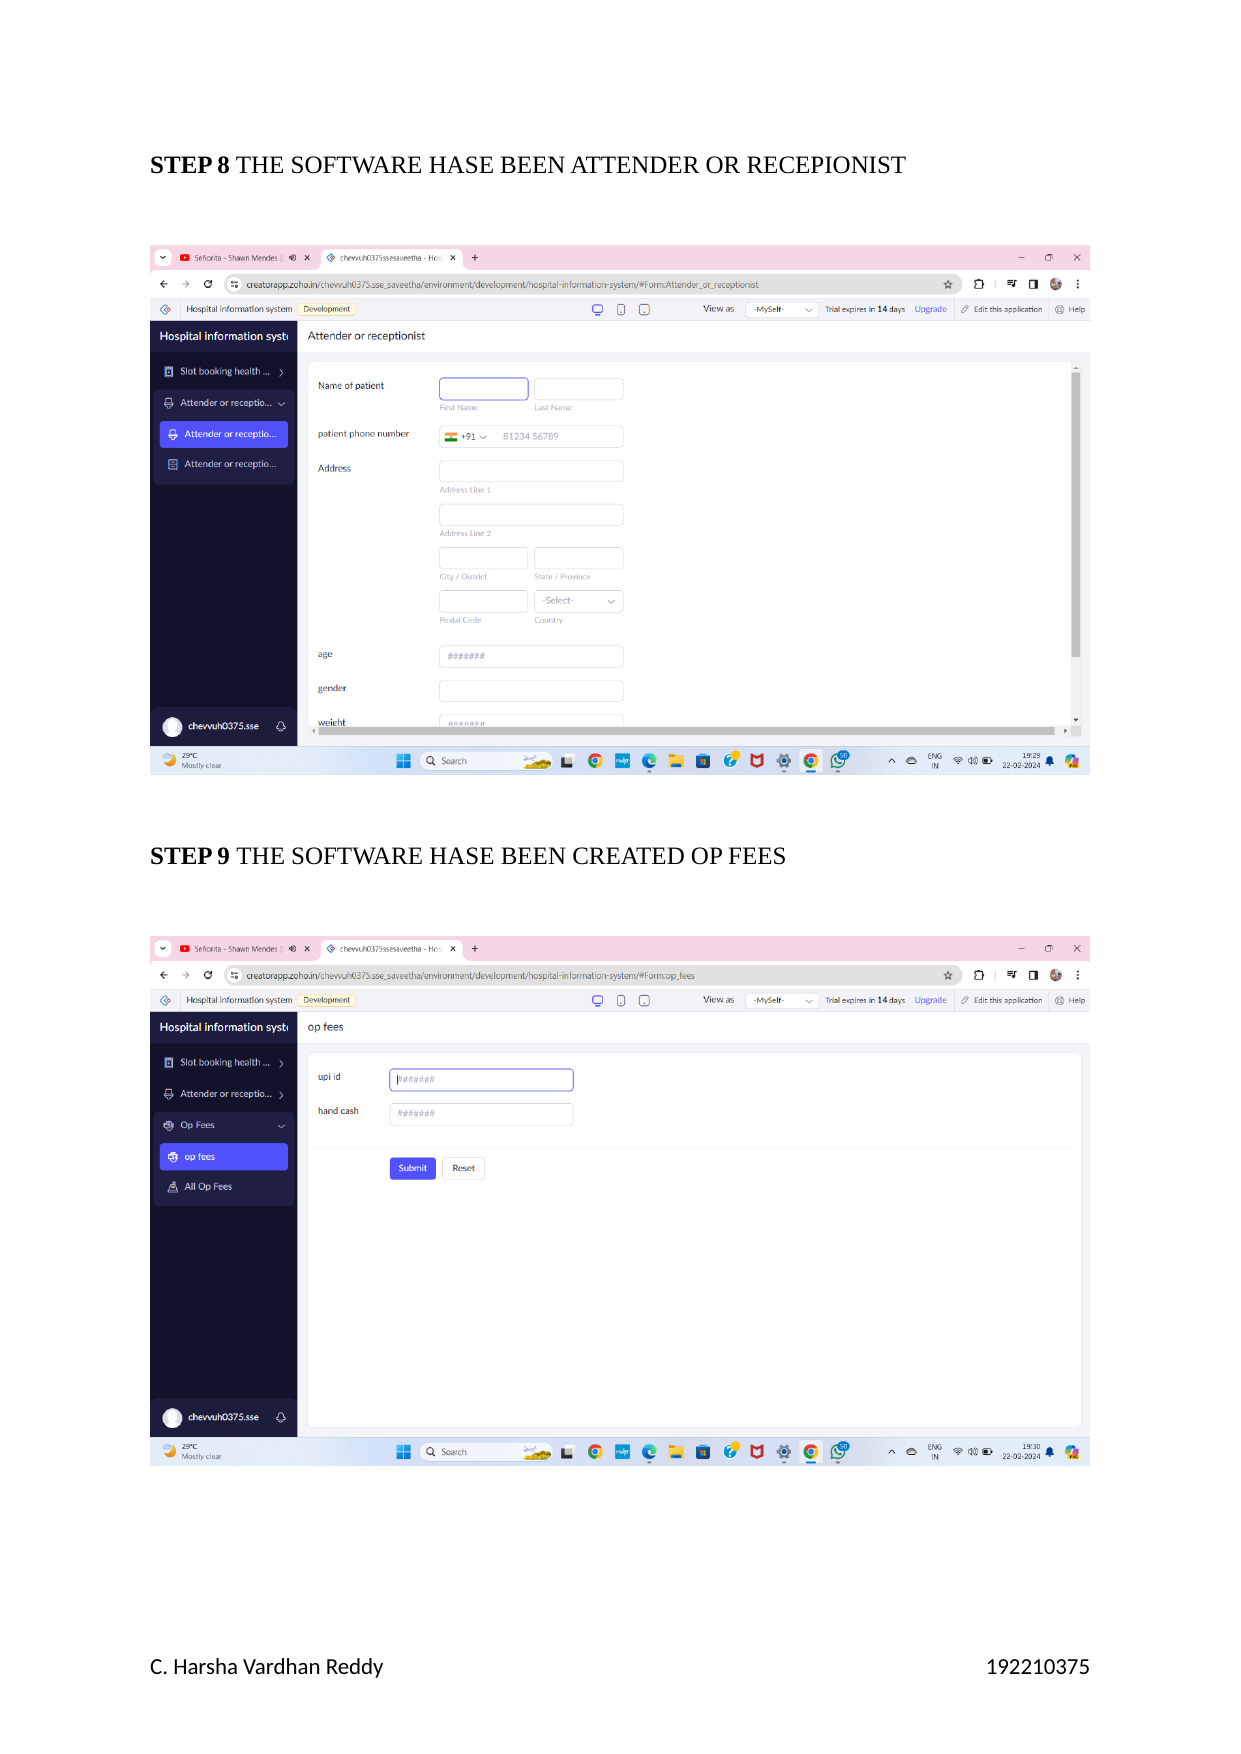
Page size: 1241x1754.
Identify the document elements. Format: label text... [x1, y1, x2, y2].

text STEP 9 THE SOFTWARE HASE BEEN CREATED OP FEES [150, 841, 1090, 869]
picture [150, 245, 1091, 775]
text STEP 8 THE SOFTWARE HASE BEEN ATTENDER OR RECEPIONIST [150, 150, 1090, 179]
picture [150, 936, 1091, 1466]
